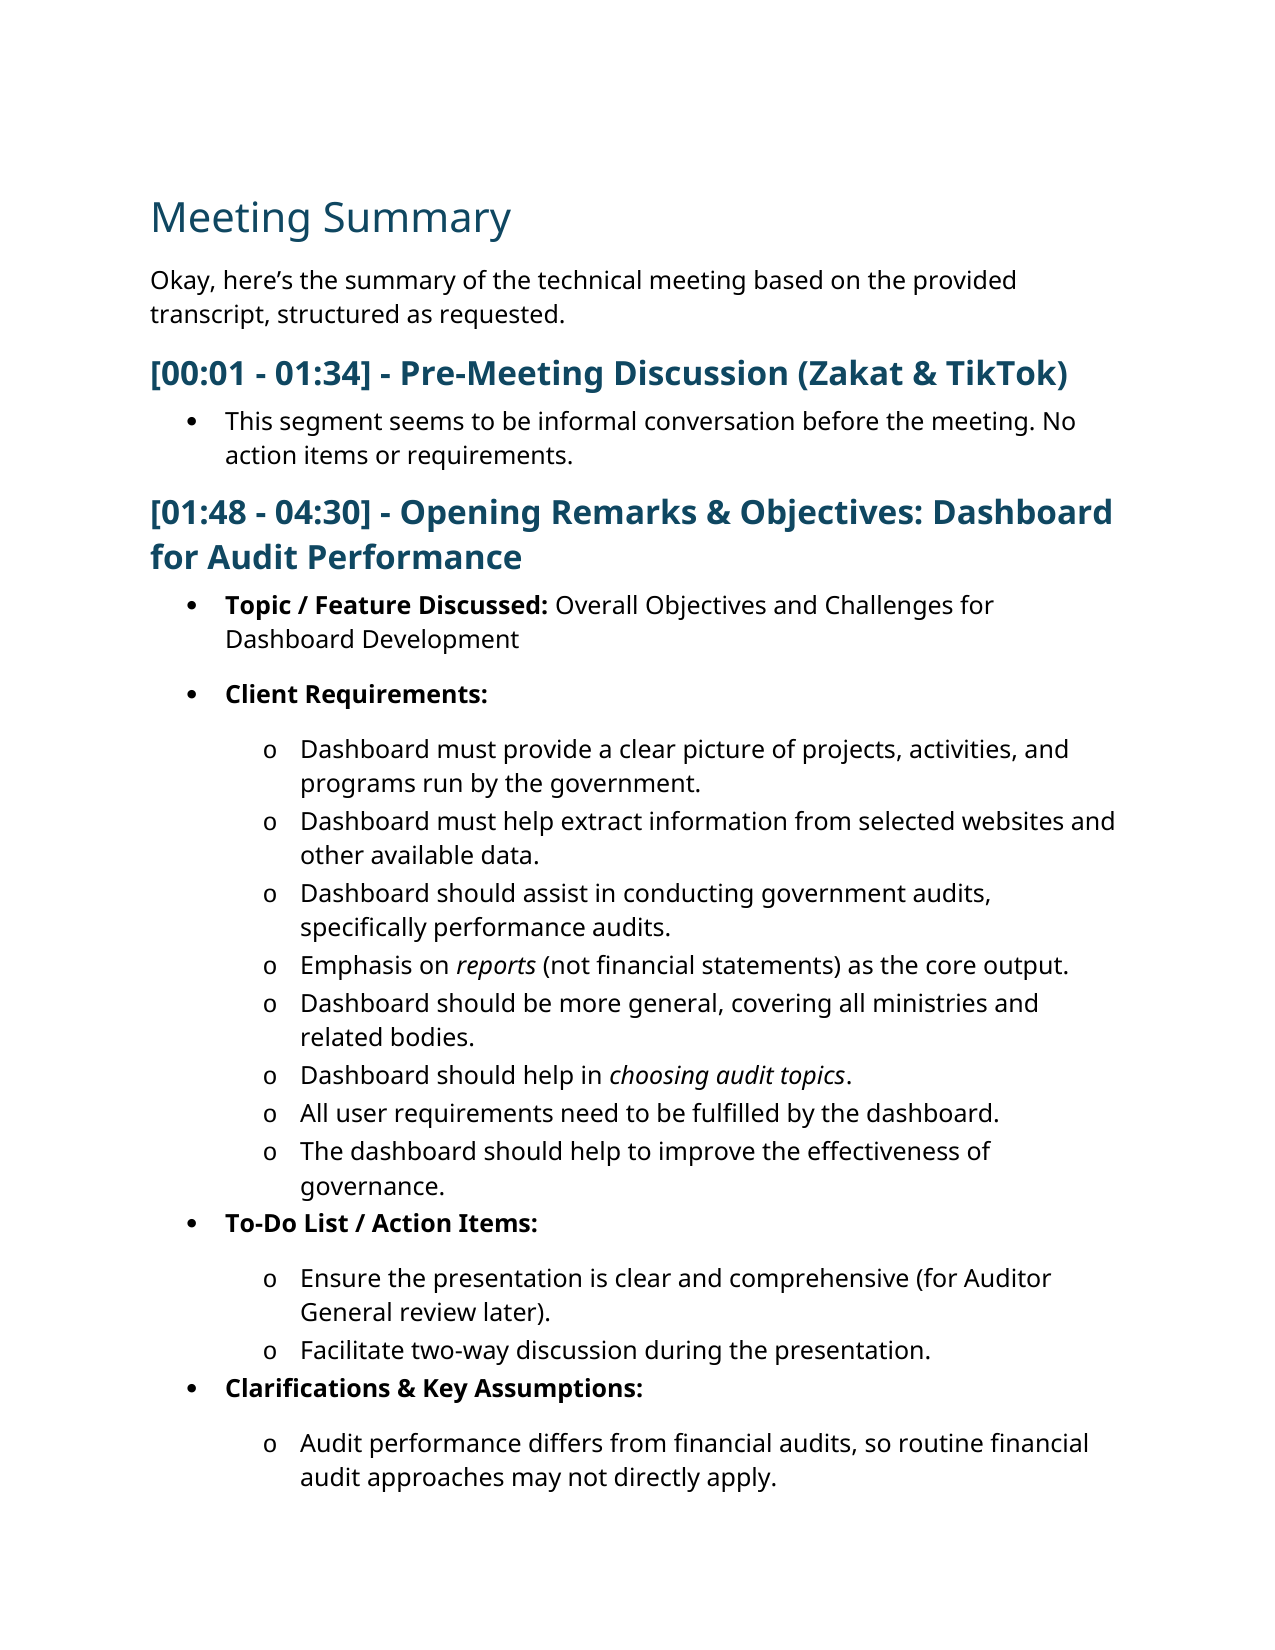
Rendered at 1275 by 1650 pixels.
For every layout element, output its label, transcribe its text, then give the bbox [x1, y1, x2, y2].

subtitle [01:48 - 04:30] - Opening Remarks & Objectives: Dashboard for Audit Performance [150, 488, 1125, 579]
list Dashboard must provide a clear picture of projects, activities, and programs run by the government. [262, 731, 1125, 800]
list Clarifications & Key Assumptions: [187, 1371, 1125, 1405]
list Dashboard must help extract information from selected websites and other available data. [262, 803, 1125, 872]
subtitle [00:01 - 01:34] - Pre-Meeting Discussion (Zakat & TikTok) [150, 350, 1125, 395]
list Topic / Feature Discussed: Overall Objectives and Challenges for Dashboard Development [187, 588, 1125, 656]
list To-Do List / Action Items: [187, 1206, 1125, 1240]
list Dashboard should assist in conducting government audits, specifically performance audits. [262, 876, 1125, 944]
list This segment seems to be informal conversation before the meeting. No action items or requirements. [187, 404, 1125, 472]
list Dashboard should be more general, covering all ministries and related bodies. [262, 986, 1125, 1054]
list Client Requirements: [187, 677, 1125, 711]
list Emphasis on reports (not financial statements) as the core output. [262, 948, 1125, 982]
text Okay, here’s the summary of the technical meeting based on the provided transcript, structured as requested. [150, 263, 1125, 331]
list Dashboard should help in choosing audit topics. [262, 1058, 1125, 1092]
list Audit performance differs from financial audits, so routine financial audit approaches may not directly apply. [262, 1426, 1125, 1494]
list Ensure the presentation is clear and comprehensive (for Auditor General review later). [262, 1261, 1125, 1329]
subtitle Meeting Summary [150, 187, 1125, 244]
list The dashboard should help to improve the effectiveness of governance. [262, 1134, 1125, 1202]
list All user requirements need to be fulfilled by the dashboard. [262, 1096, 1125, 1130]
list Facilitate two-way discussion during the presentation. [262, 1333, 1125, 1367]
